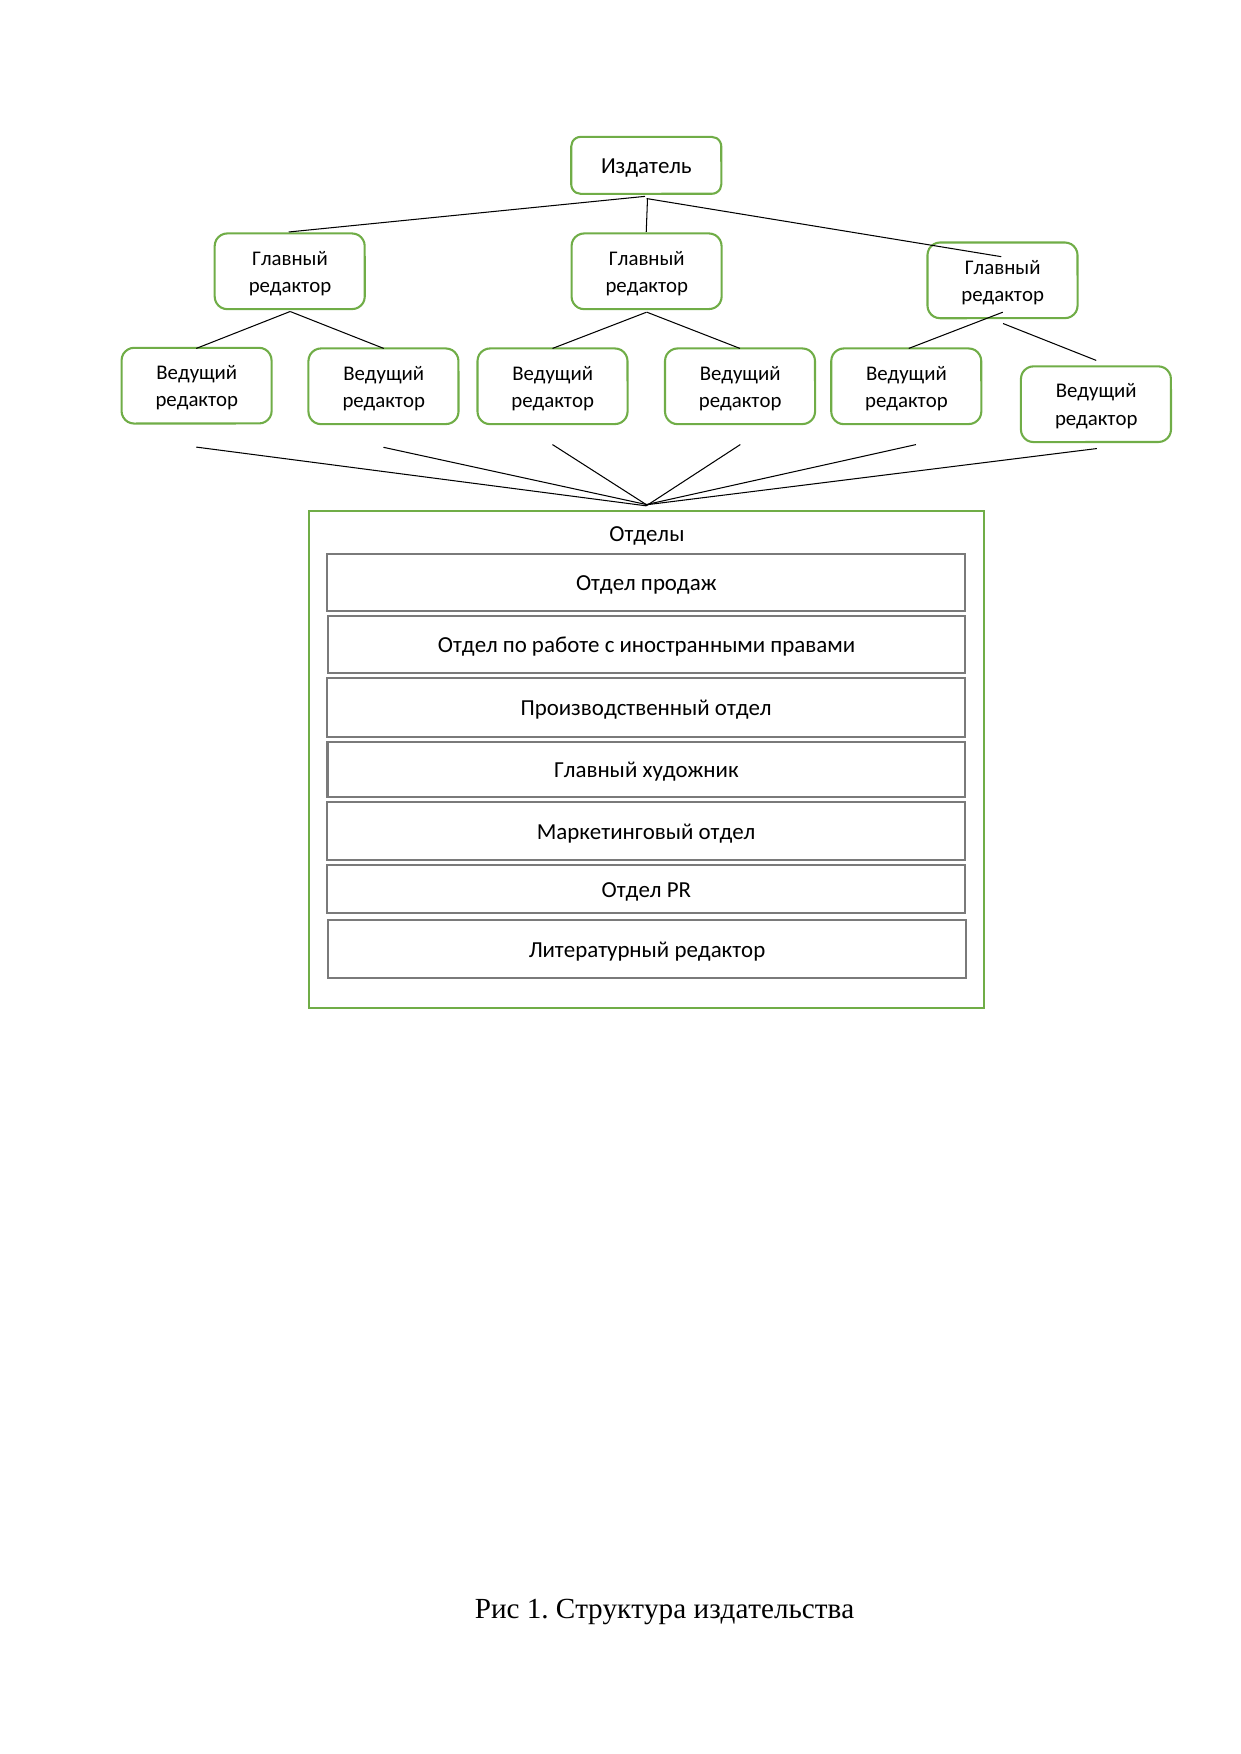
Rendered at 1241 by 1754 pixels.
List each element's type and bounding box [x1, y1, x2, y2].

text [177, 1591, 1152, 1625]
